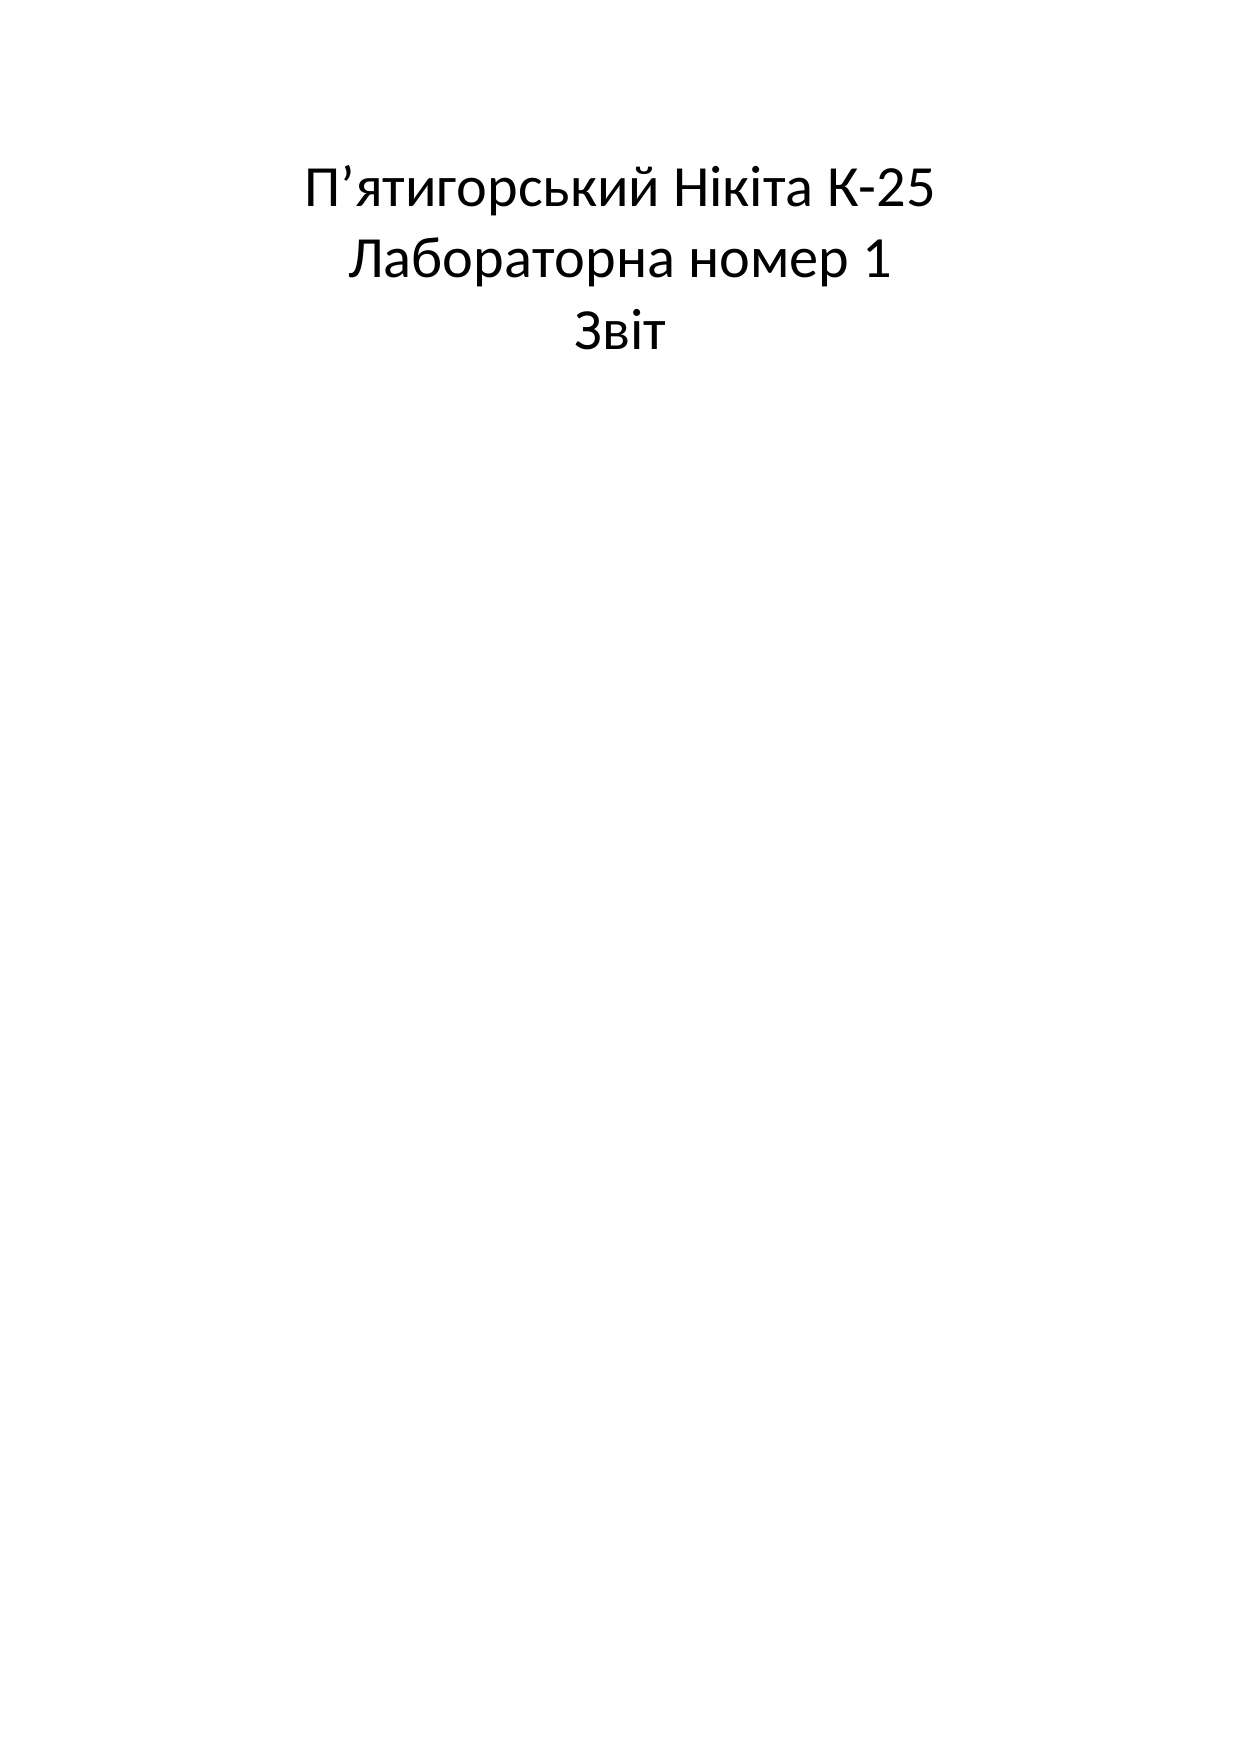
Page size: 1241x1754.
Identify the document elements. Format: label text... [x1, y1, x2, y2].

text П’ятигорський Нікіта К-25 [187, 150, 1053, 221]
text Звіт [187, 292, 1053, 364]
text Лабораторна номер 1 [187, 221, 1053, 292]
